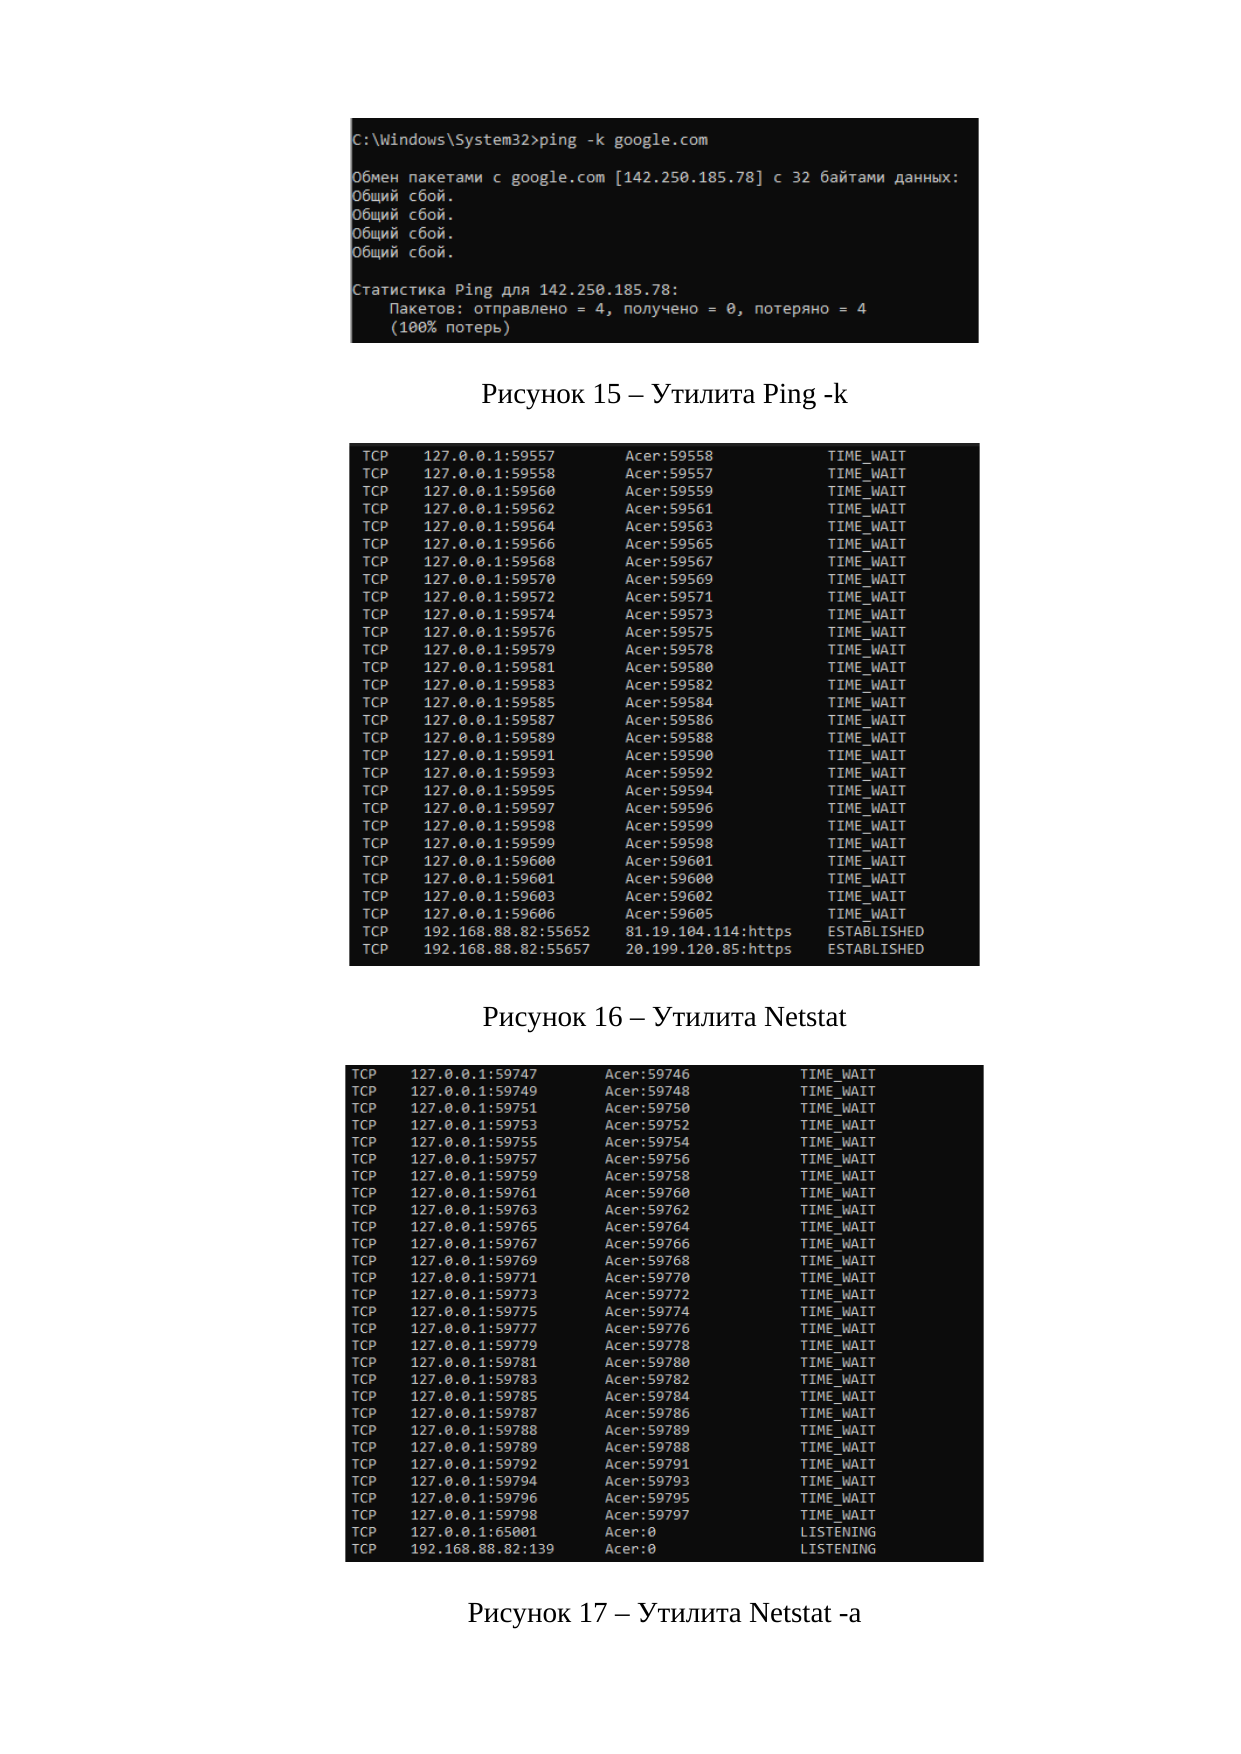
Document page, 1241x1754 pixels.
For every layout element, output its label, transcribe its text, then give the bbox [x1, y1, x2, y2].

picture [349, 443, 980, 966]
text Рисунок 15 – Утилита Ping -k [177, 376, 1152, 409]
text Рисунок 17 – Утилита Netstat -a [177, 1595, 1152, 1628]
text Рисунок 16 – Утилита Netstat [177, 999, 1152, 1032]
picture [350, 118, 979, 343]
picture [345, 1065, 984, 1562]
